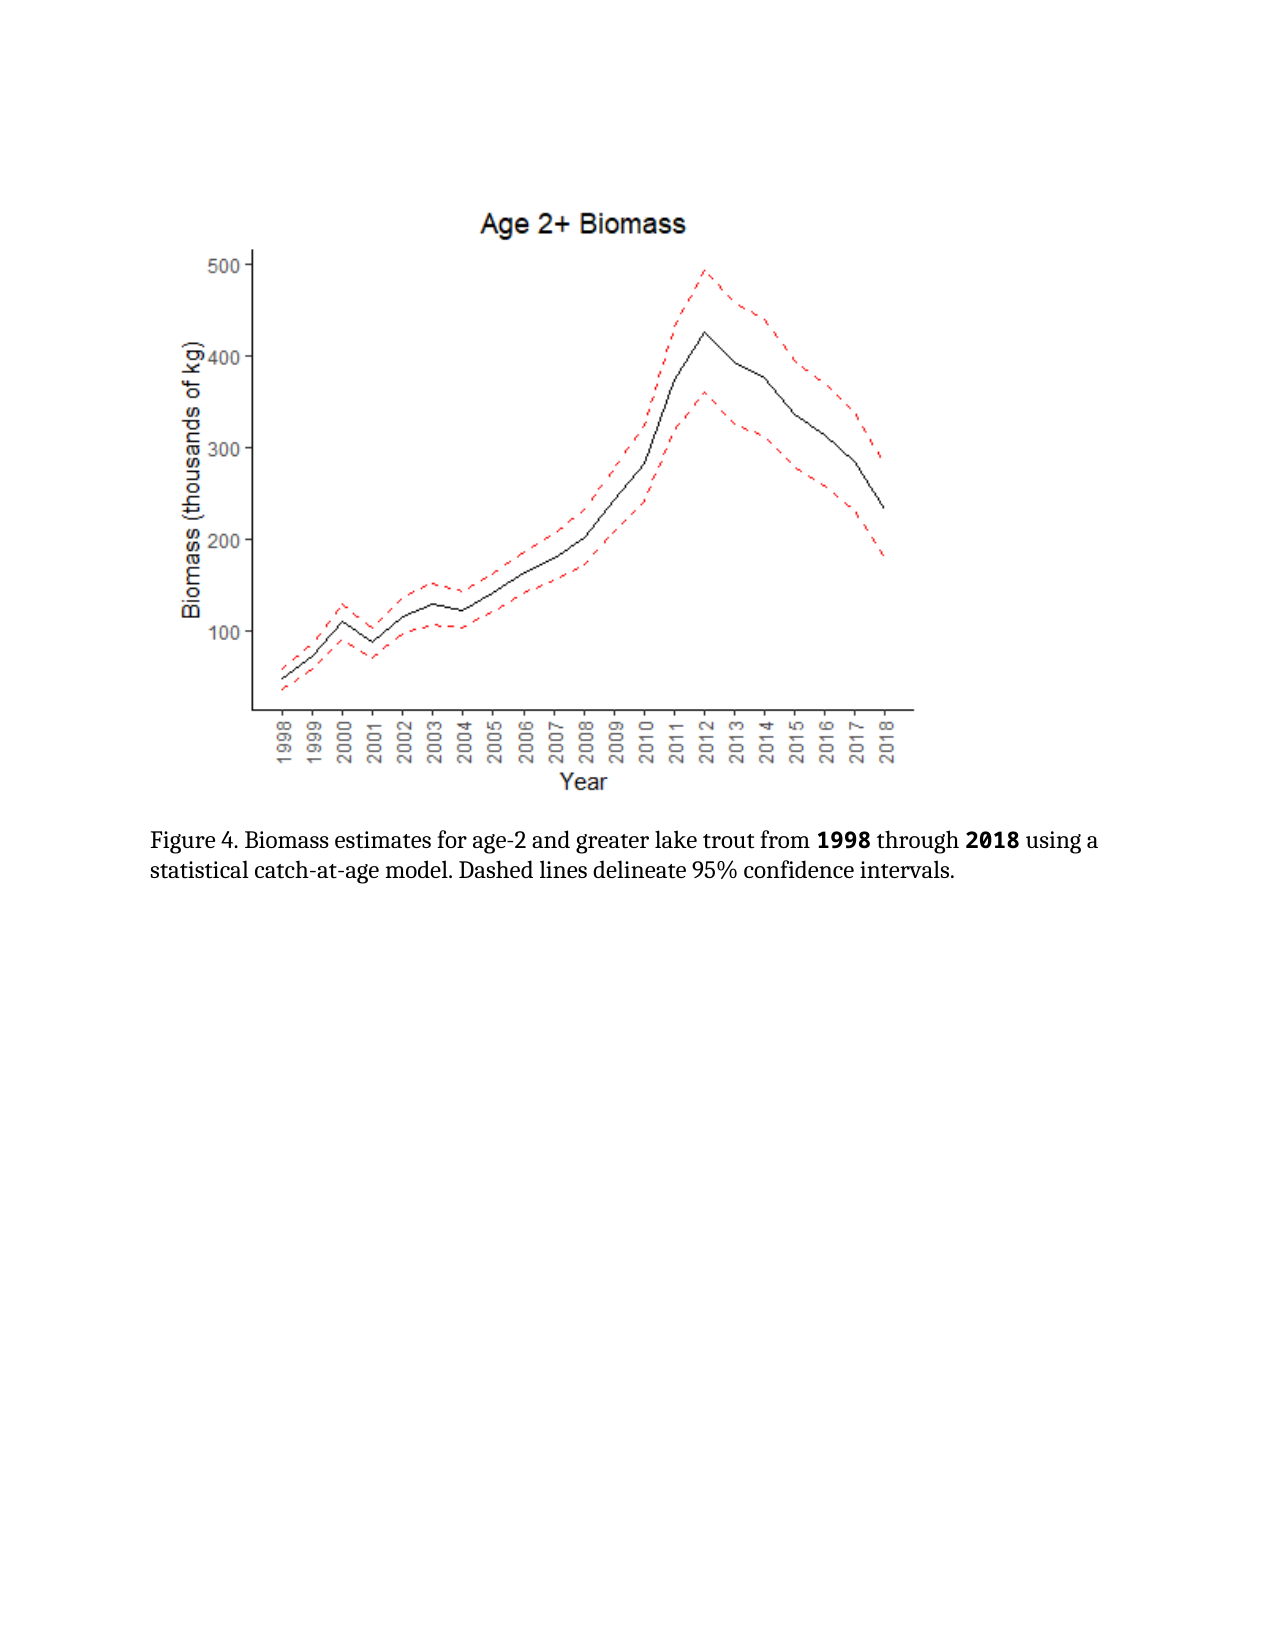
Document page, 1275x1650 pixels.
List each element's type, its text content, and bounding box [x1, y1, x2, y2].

text Figure 4. Biomass estimates for age-2 and greater lake trout from 1998 through 2018 using a statistical catch-at-age model. Dashed lines delineate 95% confidence intervals. [150, 824, 1125, 884]
picture [168, 199, 927, 806]
